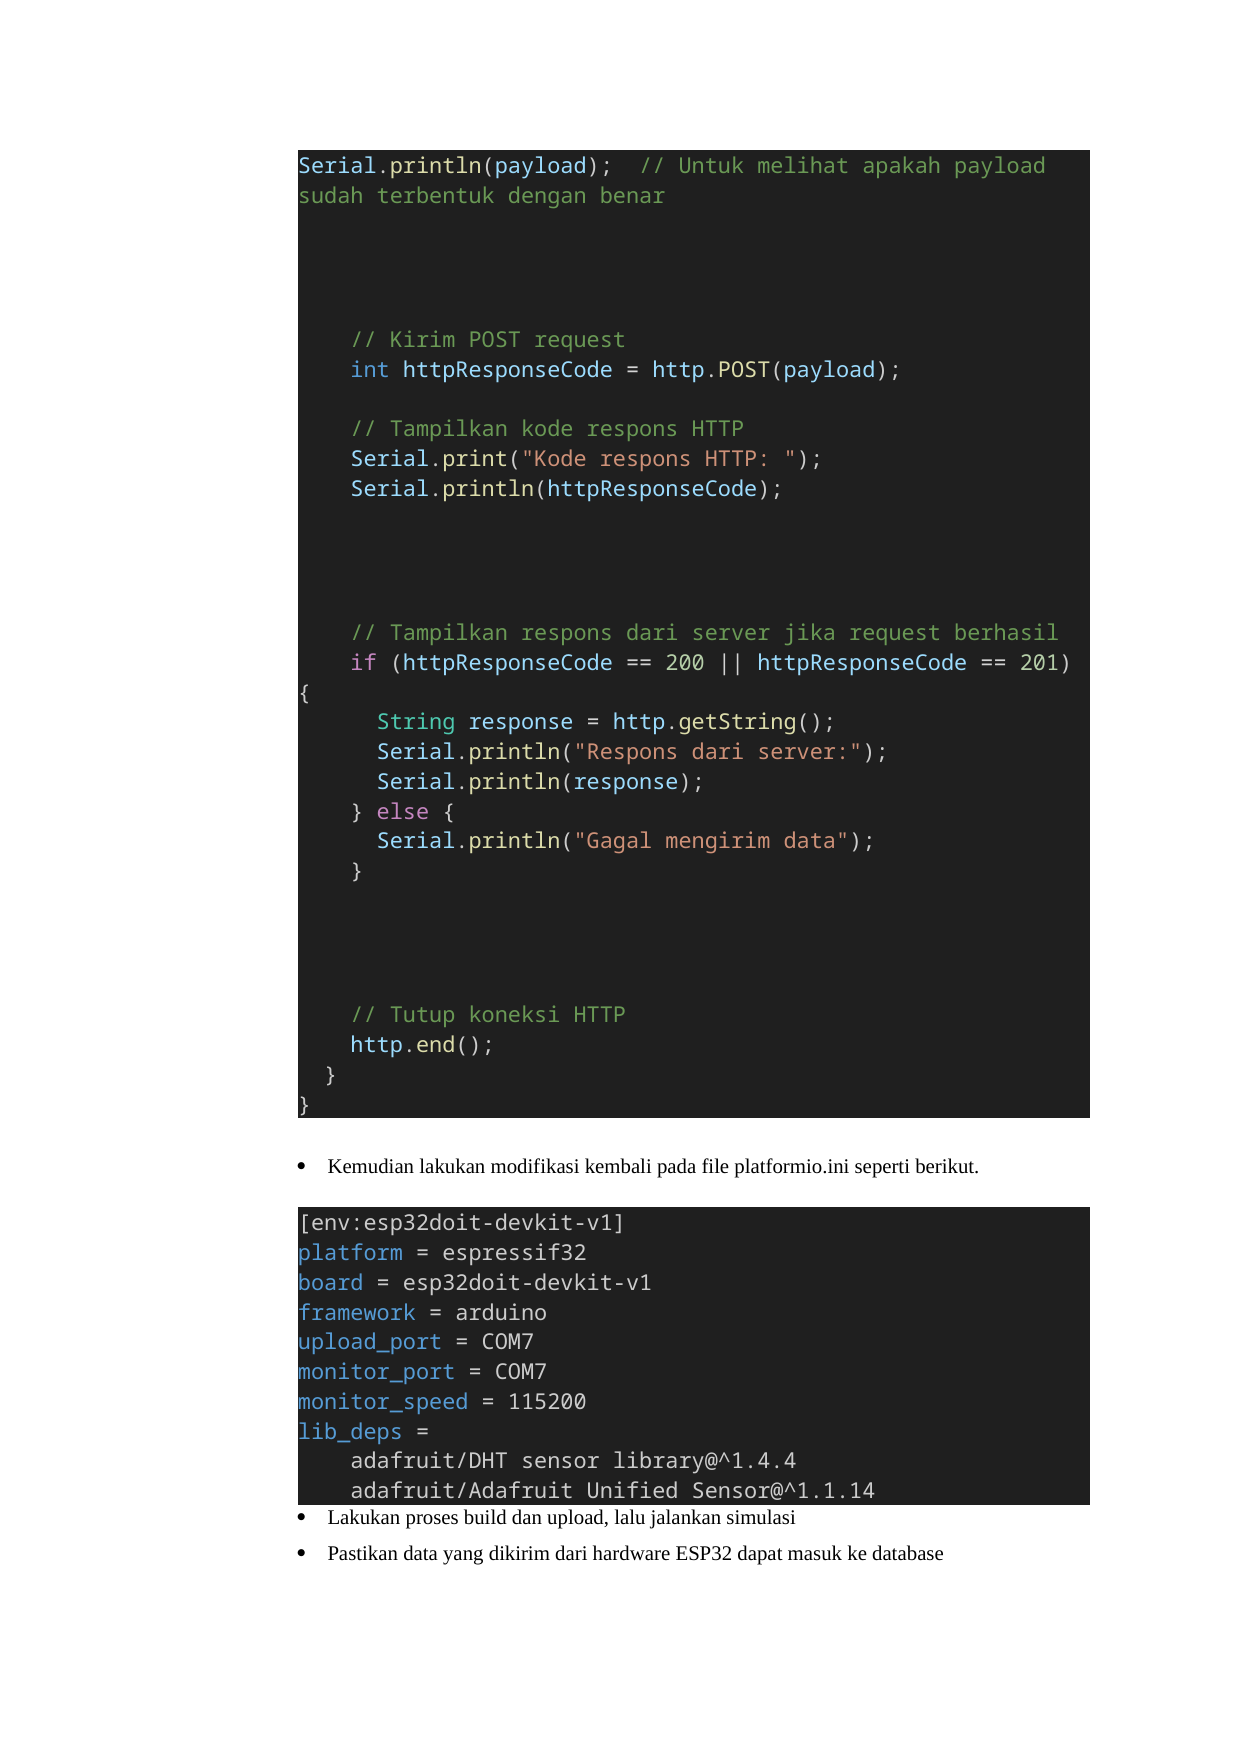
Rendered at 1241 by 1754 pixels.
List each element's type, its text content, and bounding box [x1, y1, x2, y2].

text int httpResponseCode = http.POST(payload); [298, 354, 1090, 383]
text Serial.println("Gagal mengirim data"); [298, 825, 1090, 855]
text } [298, 1089, 1090, 1118]
text Serial.println("Respons dari server:"); [298, 736, 1090, 766]
list Kemudian lakukan modifikasi kembali pada file platformio.ini seperti berikut. [298, 1154, 1090, 1178]
text lib_deps = [298, 1416, 1090, 1446]
text Serial.println(payload); // Untuk melihat apakah payload sudah terbentuk dengan benar [298, 150, 1090, 209]
text framework = arduino [298, 1297, 1090, 1326]
text String response = http.getString(); [298, 706, 1090, 736]
text [env:esp32doit-devkit-v1] [298, 1207, 1090, 1237]
text } [298, 1059, 1090, 1089]
list Pastikan data yang dikirim dari hardware ESP32 dapat masuk ke database [298, 1541, 1090, 1565]
text // Tampilkan respons dari server jika request berhasil [298, 617, 1090, 647]
text adafruit/Adafruit Unified Sensor@^1.1.14 [298, 1475, 1090, 1505]
text upload_port = COM7 [298, 1326, 1090, 1356]
text http.end(); [298, 1029, 1090, 1059]
text adafruit/DHT sensor library@^1.4.4 [298, 1446, 1090, 1475]
text // Kirim POST request [298, 324, 1090, 354]
list Lakukan proses build dan upload, lalu jalankan simulasi [298, 1505, 1090, 1529]
text monitor_speed = 115200 [298, 1386, 1090, 1416]
text // Tutup koneksi HTTP [298, 999, 1090, 1029]
text board = esp32doit-devkit-v1 [298, 1267, 1090, 1297]
text } else { [298, 796, 1090, 825]
text Serial.println(httpResponseCode); [298, 473, 1090, 503]
text Serial.print("Kode respons HTTP: "); [298, 443, 1090, 473]
text // Tampilkan kode respons HTTP [298, 413, 1090, 443]
text Serial.println(response); [298, 766, 1090, 796]
text } [298, 855, 1090, 885]
text monitor_port = COM7 [298, 1356, 1090, 1386]
text platform = espressif32 [298, 1237, 1090, 1267]
text if (httpResponseCode == 200 || httpResponseCode == 201) { [298, 647, 1090, 706]
